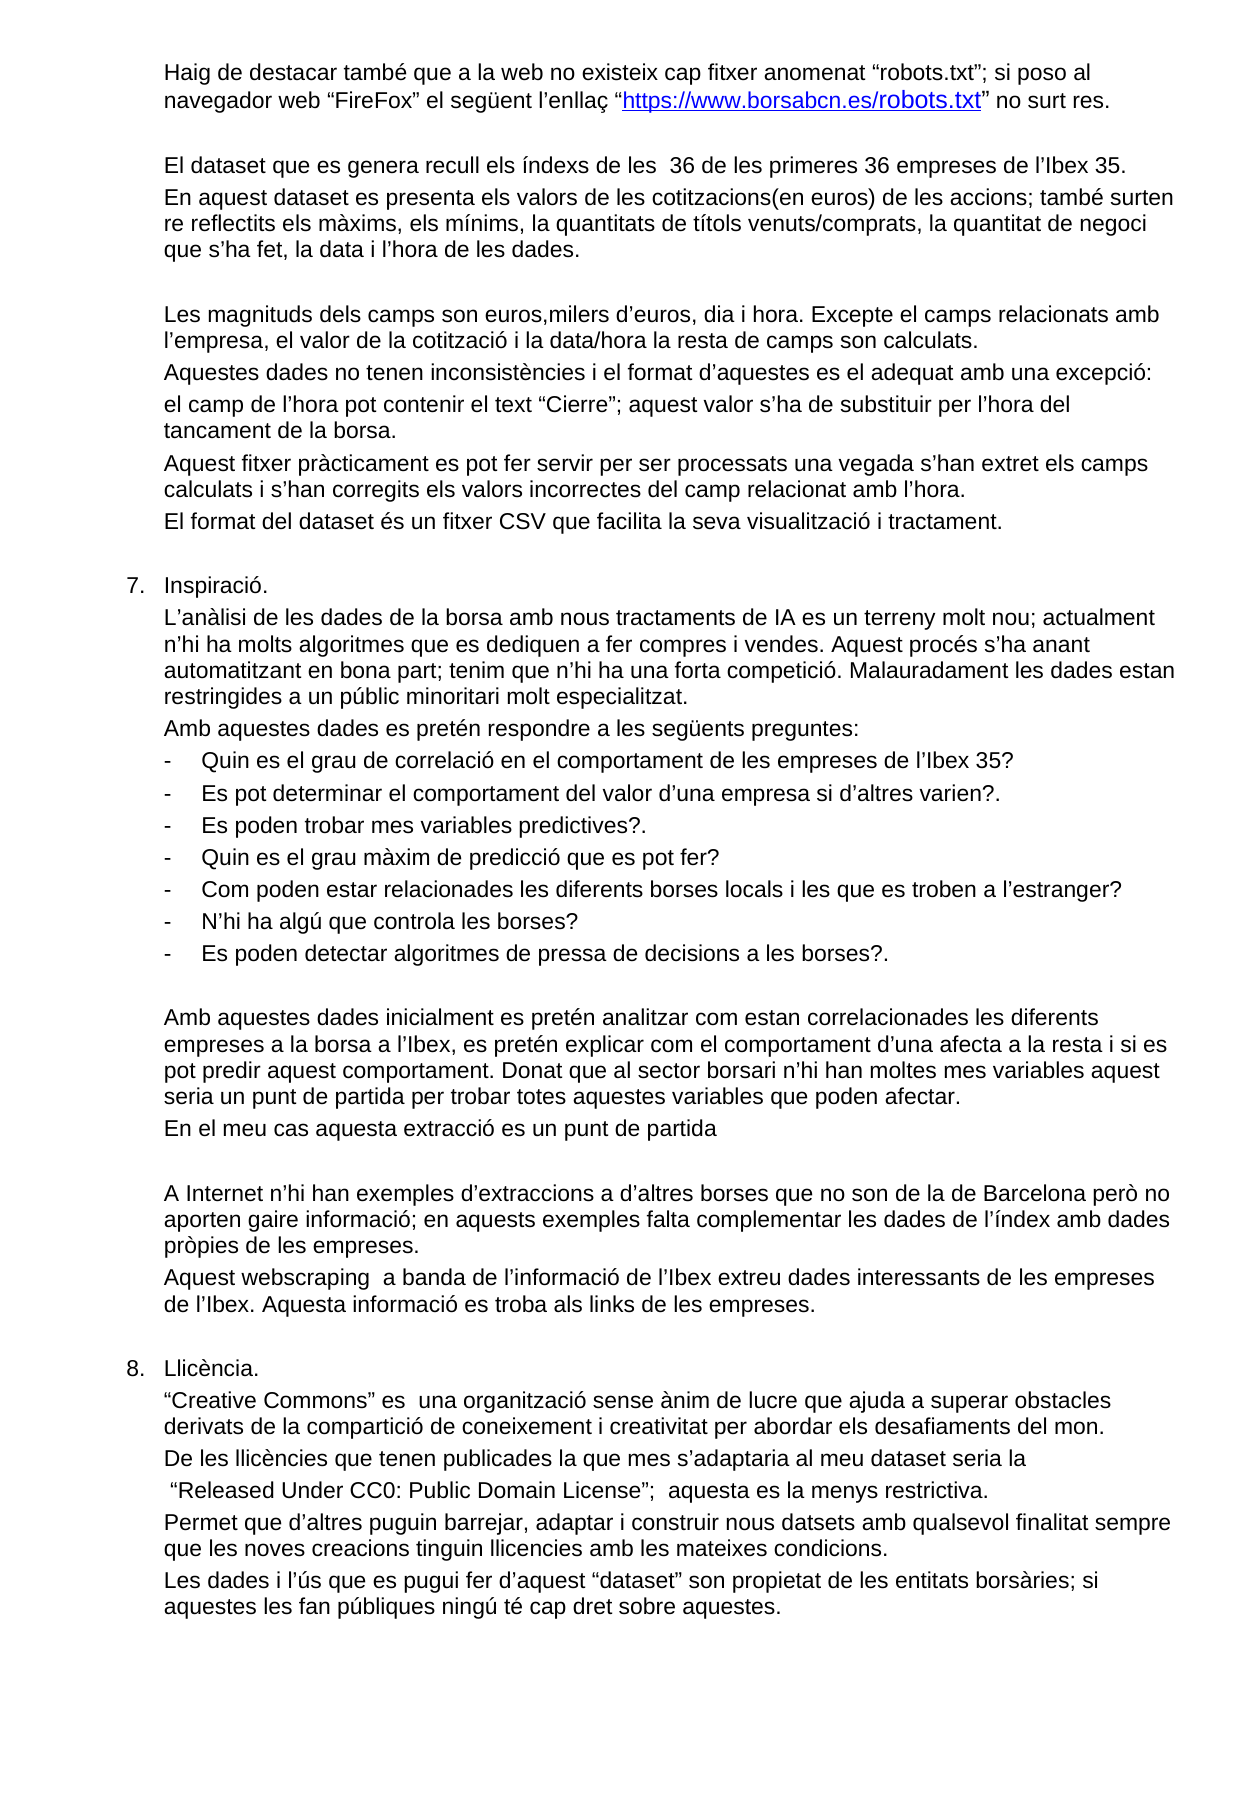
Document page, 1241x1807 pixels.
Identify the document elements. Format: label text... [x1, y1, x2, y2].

text Aquest fitxer pràcticament es pot fer servir per ser processats una vegada s’han extret els camps calculats i s’han corregits els valors incorrectes del camp relacionat amb l’hora. [164, 449, 1178, 502]
list Es pot determinar el comportament del valor d’una empresa si d’altres varien?. [164, 779, 1178, 806]
text El dataset que es genera recull els índexs de les 36 de les primeres 36 empreses de l’Ibex 35. [164, 152, 1178, 178]
list Es poden trobar mes variables predictives?. [164, 812, 1178, 838]
text Haig de destacar també que a la web no existeix cap fitxer anomenat “robots.txt”; si poso al navegador web “FireFox” el següent l’enllaç “https://www.borsabcn.es/robots.txt” no surt res. [164, 59, 1178, 114]
list Com poden estar relacionades les diferents borses locals i les que es troben a l’estranger? [164, 876, 1178, 902]
text De les llicències que tenen publicades la que mes s’adaptaria al meu dataset seria la [164, 1445, 1178, 1471]
text Amb aquestes dades es pretén respondre a les següents preguntes: [164, 715, 1178, 742]
text Aquestes dades no tenen inconsistències i el format d’aquestes es el adequat amb una excepció: [164, 359, 1178, 385]
list Llicència. [126, 1355, 1178, 1381]
text En el meu cas aquesta extracció es un punt de partida [164, 1115, 1178, 1142]
list Quin es el grau màxim de predicció que es pot fer? [164, 844, 1178, 870]
text Permet que d’altres puguin barrejar, adaptar i construir nous datsets amb qualsevol finalitat sempre que les noves creacions tinguin llicencies amb les mateixes condicions. [164, 1509, 1178, 1561]
text A Internet n’hi han exemples d’extraccions a d’altres borses que no son de la de Barcelona però no aporten gaire informació; en aquests exemples falta complementar les dades de l’índex amb dades pròpies de les empreses. [164, 1179, 1178, 1258]
text Les magnituds dels camps son euros,milers d’euros, dia i hora. Excepte el camps relacionats amb l’empresa, el valor de la cotització i la data/hora la resta de camps son calculats. [164, 301, 1178, 353]
text “Released Under CC0: Public Domain License”; aquesta es la menys restrictiva. [164, 1477, 1178, 1503]
text Amb aquestes dades inicialment es pretén analitzar com estan correlacionades les diferents empreses a la borsa a l’Ibex, es pretén explicar com el comportament d’una afecta a la resta i si es pot predir aquest comportament. Donat que al sector borsari n’hi han moltes mes variables aquest seria un punt de partida per trobar totes aquestes variables que poden afectar. [164, 1004, 1178, 1109]
list Quin es el grau de correlació en el comportament de les empreses de l’Ibex 35? [164, 747, 1178, 774]
list N’hi ha algú que controla les borses? [164, 908, 1178, 934]
text el camp de l’hora pot contenir el text “Cierre”; aquest valor s’ha de substituir per l’hora del tancament de la borsa. [164, 391, 1178, 444]
text “Creative Commons” es una organització sense ànim de lucre que ajuda a superar obstacles derivats de la compartició de coneixement i creativitat per abordar els desafiaments del mon. [164, 1387, 1178, 1439]
text El format del dataset és un fitxer CSV que facilita la seva visualització i tractament. [164, 508, 1178, 534]
list Inspiració. [126, 572, 1178, 598]
text En aquest dataset es presenta els valors de les cotitzacions(en euros) de les accions; també surten re reflectits els màxims, els mínims, la quantitats de títols venuts/comprats, la quantitat de negoci que s’ha fet, la data i l’hora de les dades. [164, 184, 1178, 263]
list Es poden detectar algoritmes de pressa de decisions a les borses?. [164, 940, 1178, 966]
text Aquest webscraping a banda de l’informació de l’Ibex extreu dades interessants de les empreses de l’Ibex. Aquesta informació es troba als links de les empreses. [164, 1264, 1178, 1317]
text Les dades i l’ús que es pugui fer d’aquest “dataset” son propietat de les entitats borsàries; si aquestes les fan públiques ningú té cap dret sobre aquestes. [164, 1567, 1178, 1619]
text L’anàlisi de les dades de la borsa amb nous tractaments de IA es un terreny molt nou; actualment n’hi ha molts algoritmes que es dediquen a fer compres i vendes. Aquest procés s’ha anant automatitzant en bona part; tenim que n’hi ha una forta competició. Malauradament les dades estan restringides a un públic minoritari molt especialitzat. [164, 604, 1178, 710]
